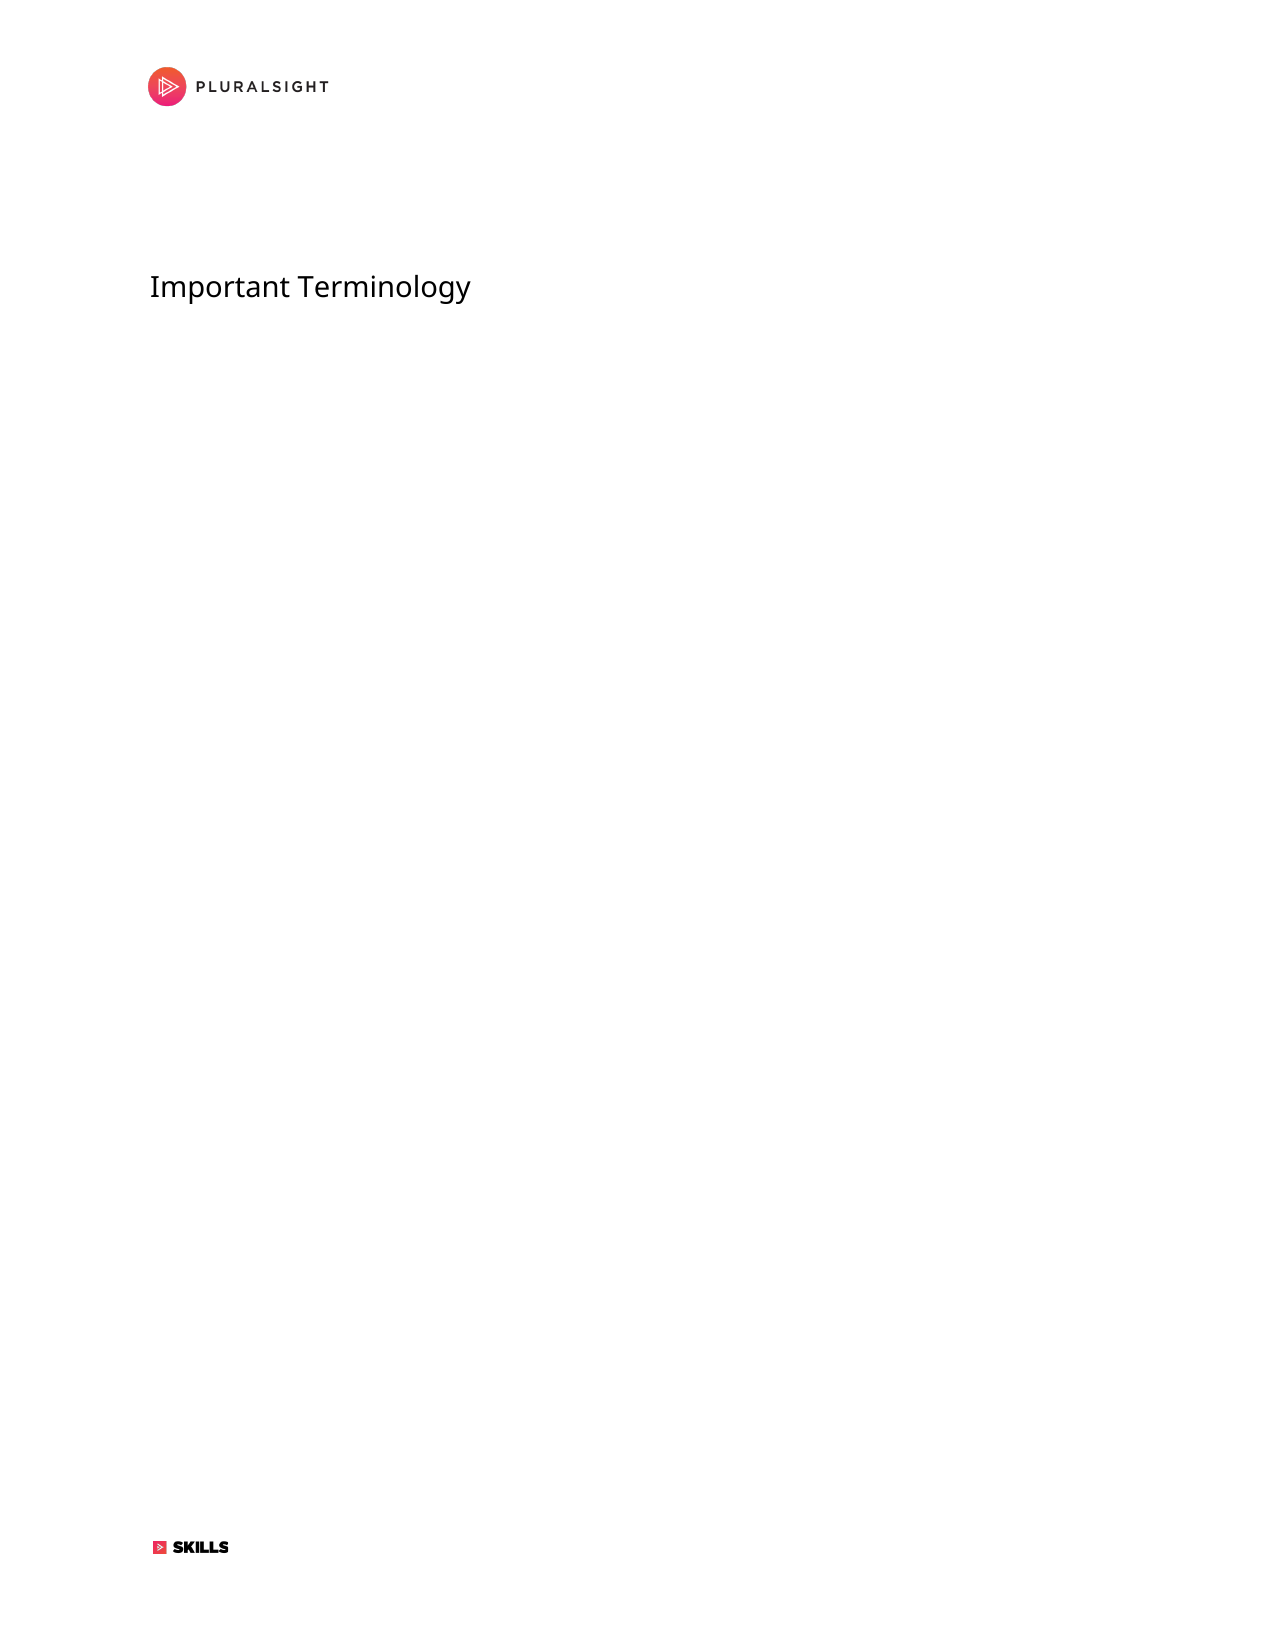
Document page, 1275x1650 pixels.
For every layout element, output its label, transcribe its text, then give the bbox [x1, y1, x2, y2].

picture [139, 59, 336, 114]
subtitle Important Terminology [150, 267, 975, 306]
picture [153, 1541, 229, 1554]
